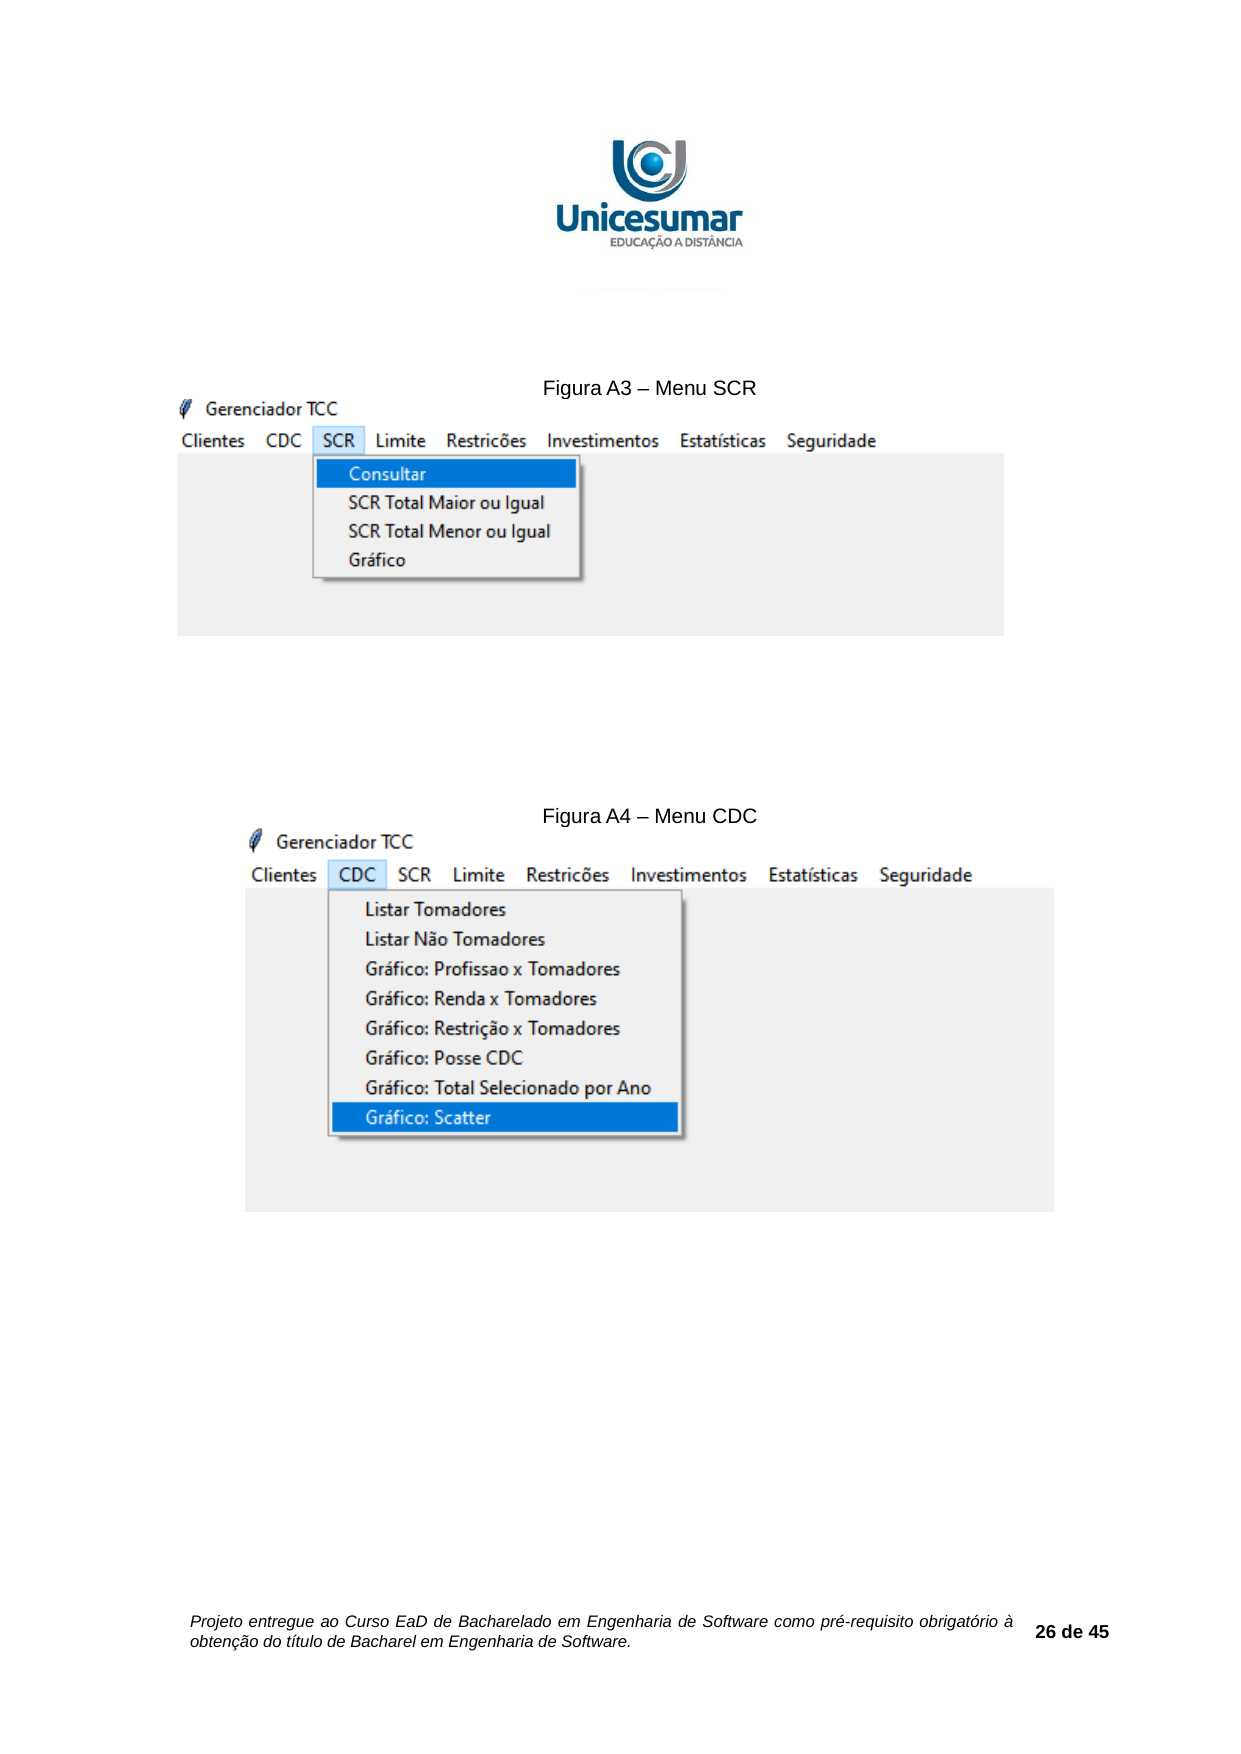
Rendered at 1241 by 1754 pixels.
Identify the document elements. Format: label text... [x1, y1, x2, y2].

text Figura A3 – Menu SCR [177, 376, 1122, 400]
text Figura A4 – Menu CDC [177, 804, 1122, 828]
picture [245, 827, 1055, 1212]
picture [177, 399, 1004, 636]
picture [528, 73, 771, 290]
